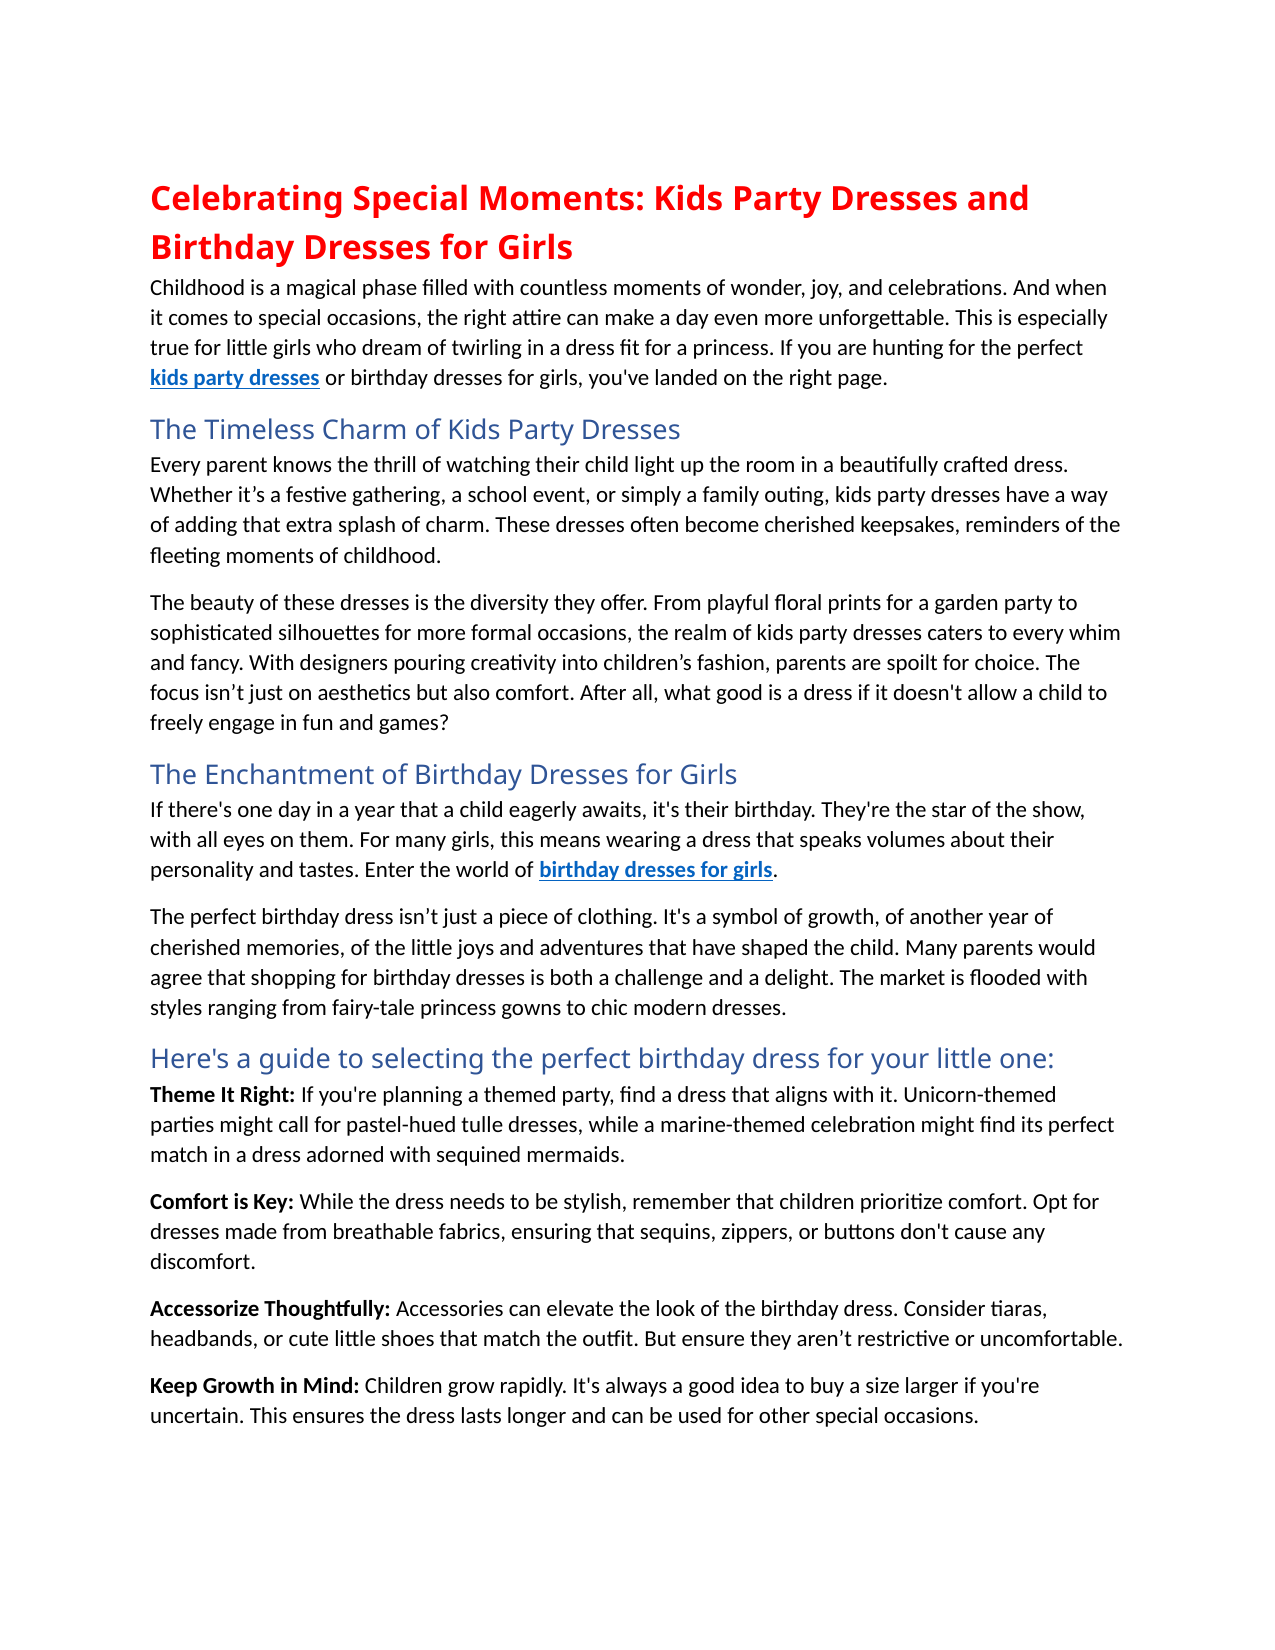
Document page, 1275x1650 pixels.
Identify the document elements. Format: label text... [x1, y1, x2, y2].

text Theme It Right: If you're planning a themed party, find a dress that aligns with it. Unicorn-themed parties might call for pastel-hued tulle dresses, while a marine-themed celebration might find its perfect match in a dress adorned with sequined mermaids. [150, 1080, 1125, 1168]
text Comfort is Key: While the dress needs to be stylish, remember that children prioritize comfort. Opt for dresses made from breathable fabrics, ensuring that sequins, zippers, or buttons don't cause any discomfort. [150, 1187, 1125, 1276]
subtitle The Timeless Charm of Kids Party Dresses [150, 410, 1125, 447]
text Every parent knows the thrill of watching their child light up the room in a beautifully crafted dress. Whether it’s a festive gathering, a school event, or simply a family outing, kids party dresses have a way of adding that extra splash of charm. These dresses often become cherished keepsakes, reminders of the fleeting moments of childhood. [150, 450, 1125, 569]
subtitle The Enchantment of Birthday Dresses for Girls [150, 755, 1125, 792]
text Accessorize Thoughtfully: Accessories can elevate the look of the birthday dress. Consider tiaras, headbands, or cute little shoes that match the outfit. But ensure they aren’t restrictive or uncomfortable. [150, 1294, 1125, 1353]
text If there's one day in a year that a child eagerly awaits, it's their birthday. They're the star of the show, with all eyes on them. For many girls, this means wearing a dress that speaks volumes about their personality and tastes. Enter the world of birthday dresses for girls. [150, 795, 1125, 884]
subtitle Here's a guide to selecting the perfect birthday dress for your little one: [150, 1040, 1125, 1077]
text Keep Growth in Mind: Children grow rapidly. It's always a good idea to buy a size larger if you're uncertain. This ensures the dress lasts longer and can be used for other special occasions. [150, 1371, 1125, 1430]
text The beauty of these dresses is the diversity they offer. From playful floral prints for a garden party to sophisticated silhouettes for more formal occasions, the realm of kids party dresses caters to every whim and fancy. With designers pouring creativity into children’s fashion, parents are spoilt for choice. The focus isn’t just on aesthetics but also comfort. After all, what good is a dress if it doesn't allow a child to freely engage in fun and games? [150, 588, 1125, 737]
subtitle Celebrating Special Moments: Kids Party Dresses and Birthday Dresses for Girls [150, 175, 1125, 269]
text Childhood is a magical phase filled with countless moments of wonder, joy, and celebrations. And when it comes to special occasions, the right attire can make a day even more unforgettable. This is especially true for little girls who dream of twirling in a dress fit for a princess. If you are hunting for the perfect kids party dresses or birthday dresses for girls, you've landed on the right page. [150, 273, 1125, 392]
text The perfect birthday dress isn’t just a piece of clothing. It's a symbol of growth, of another year of cherished memories, of the little joys and adventures that have shaped the child. Many parents would agree that shopping for birthday dresses is both a challenge and a delight. The market is flooded with styles ranging from fairy-tale princess gowns to chic modern dresses. [150, 902, 1125, 1021]
